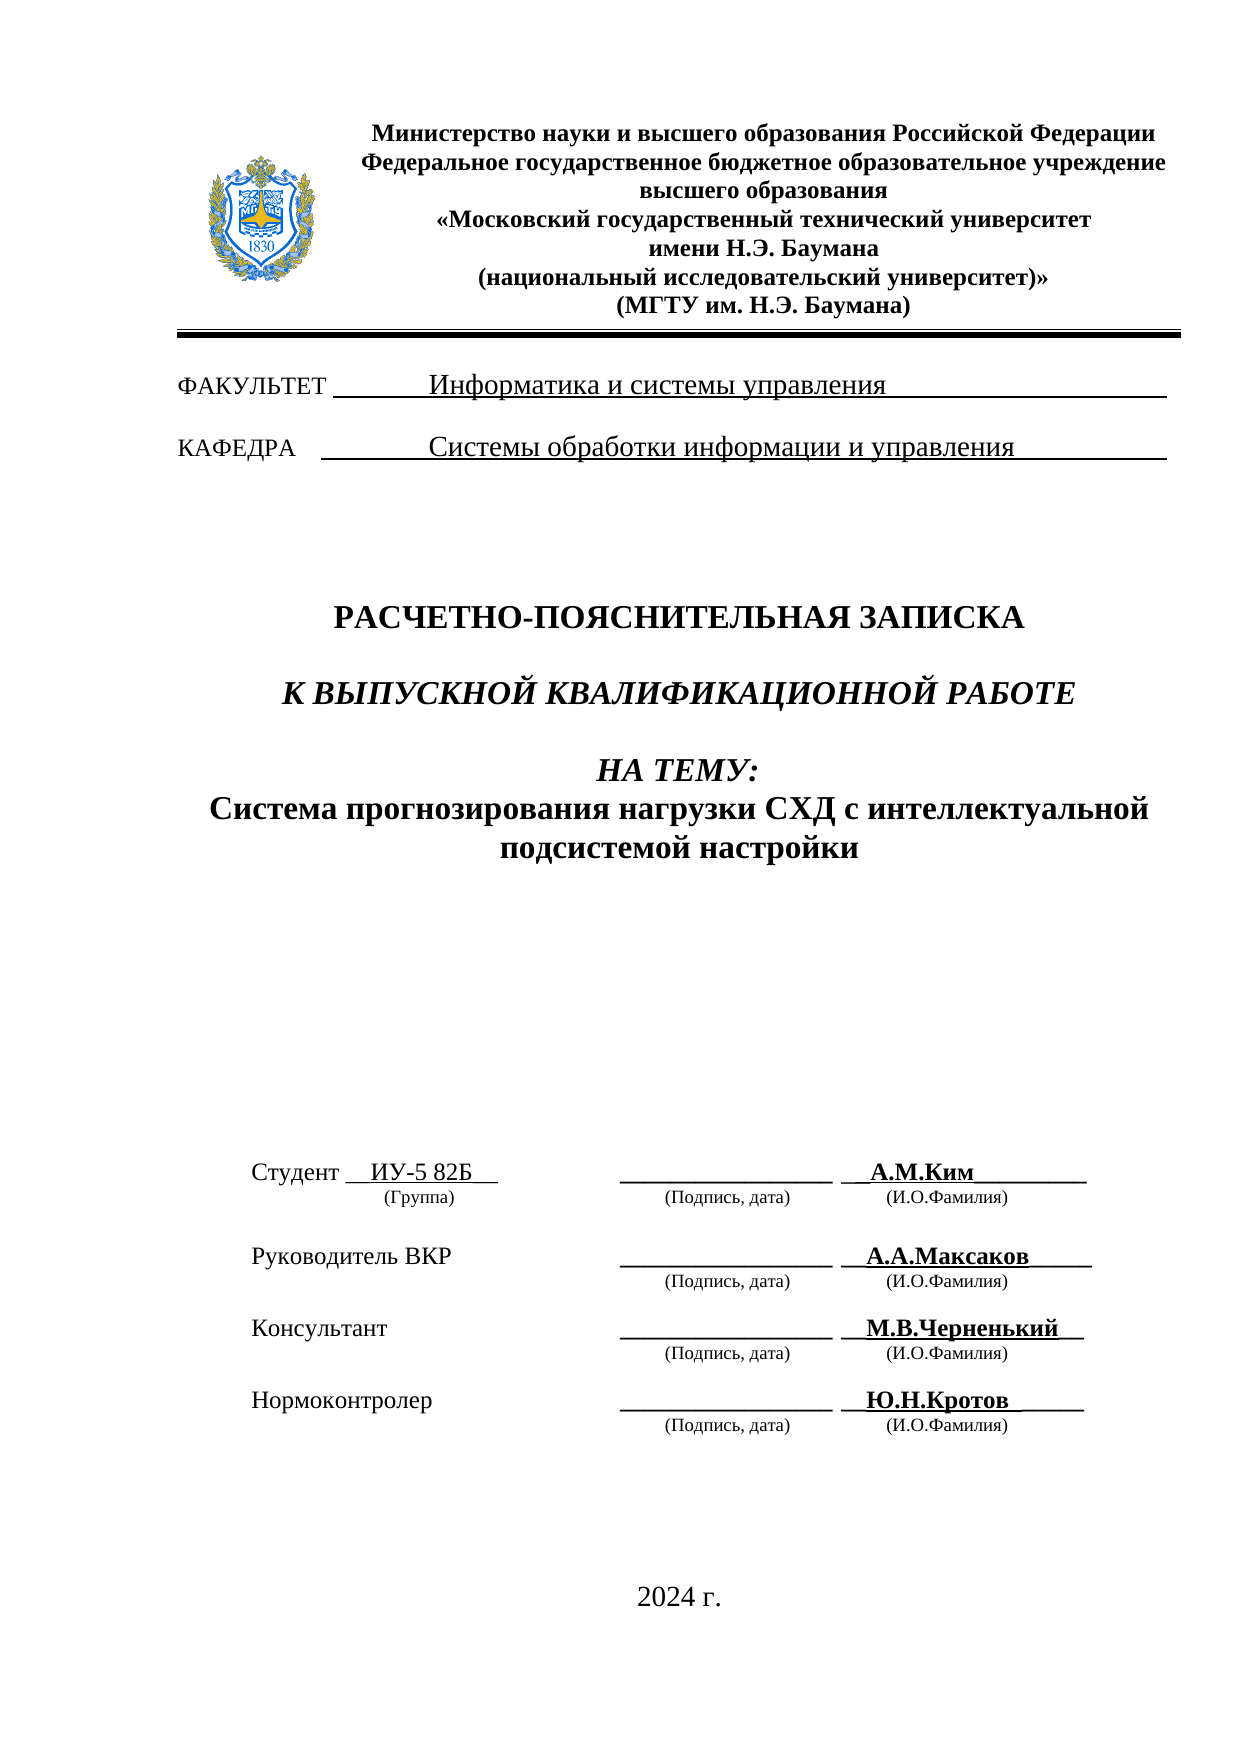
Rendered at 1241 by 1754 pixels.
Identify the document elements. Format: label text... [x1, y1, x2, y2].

text РАСЧЕТНО-ПОЯСНИТЕЛЬНАЯ ЗАПИСКА [177, 597, 1181, 635]
text К ВЫПУСКНОЙ КВАЛИФИКАЦИОННОЙ РАБОТЕ [177, 673, 1181, 712]
text (Подпись, дата) (И.О.Фамилия) [251, 1342, 1122, 1364]
text Руководитель ВКР _________________ __А.А.Максаков_____ [177, 1241, 1181, 1270]
text Система прогнозирования нагрузки СХД с интеллектуальной подсистемой настройки [177, 788, 1181, 865]
text КАФЕДРА Системы обработки информации и управления [177, 429, 1181, 463]
text Студент __ИУ-5 82Б__ _________________ _А.М.Ким_________ [177, 1153, 1181, 1186]
text Консультант _________________ __М.В.Черненький__ [177, 1313, 1181, 1342]
table_header Министерство науки и высшего образования Российской Федерации Федеральное государственное бюджетное образовательное учреждение высшего образования «Московский государственный технический университет имени Н.Э. Баумана (национальный исследовательский университет)» (МГТУ им. Н.Э. Баумана) [345, 118, 1182, 319]
text (Подпись, дата) (И.О.Фамилия) [251, 1270, 1122, 1292]
text (Подпись, дата) (И.О.Фамилия) [251, 1414, 1122, 1436]
text ФАКУЛЬТЕТ Информатика и системы управления [177, 367, 1181, 400]
text Нормоконтролер _________________ __Ю.Н.Кротов _____ [177, 1385, 1181, 1414]
picture [188, 145, 335, 292]
text 2024 г. [177, 1579, 1181, 1613]
text НА ТЕМУ: [177, 750, 1181, 788]
text (Группа) (Подпись, дата) (И.О.Фамилия) [251, 1186, 1122, 1208]
table_header [177, 118, 345, 319]
